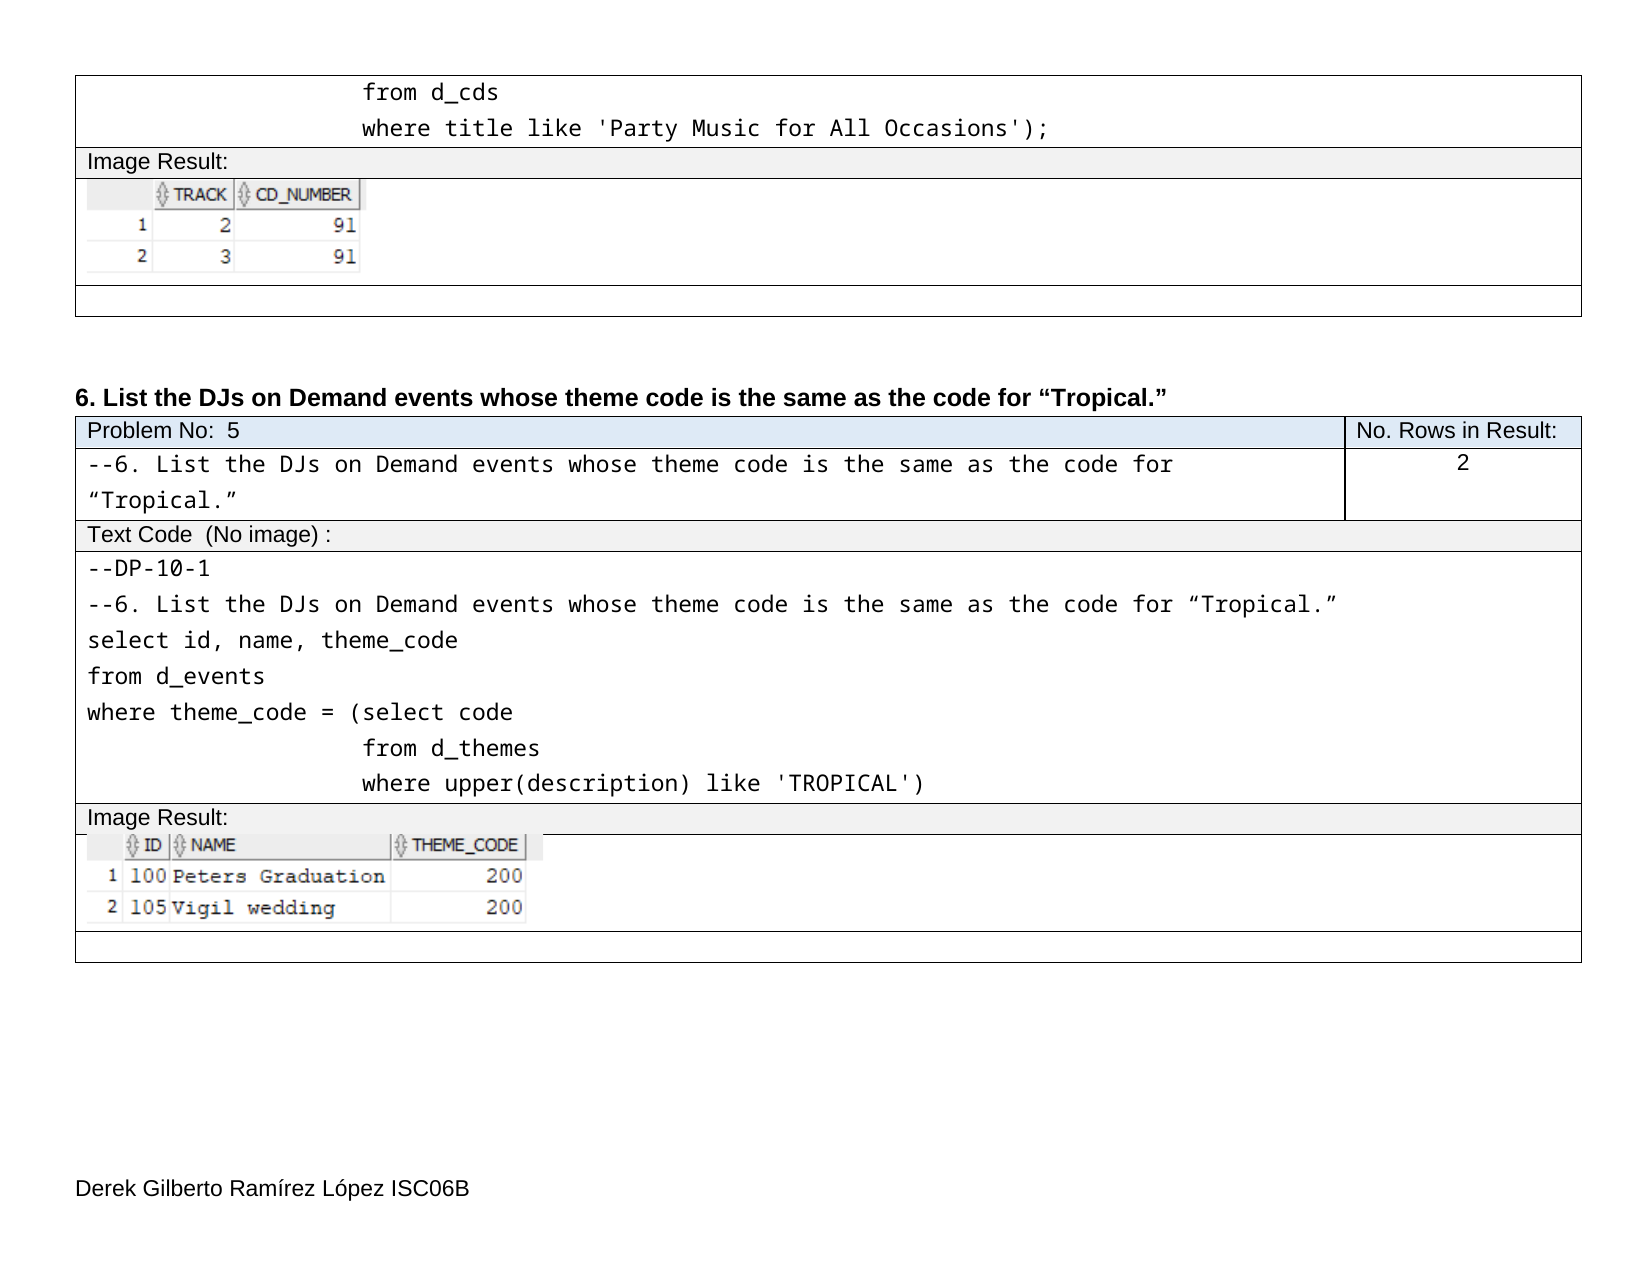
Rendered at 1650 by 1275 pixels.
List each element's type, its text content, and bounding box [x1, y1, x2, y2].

table_cell [76, 835, 1581, 931]
table_header Problem No: 5 [76, 417, 1344, 447]
text 6. List the DJs on Demand events whose theme code is the same as the code for “Tropical.” [75, 383, 1575, 412]
table_header No. Rows in Result: [1346, 417, 1581, 447]
table_cell Image Result: [76, 804, 1581, 834]
table_cell Image Result: [76, 148, 1581, 178]
table_cell [76, 932, 1581, 962]
table_cell Text Code (No image) : [76, 521, 1581, 551]
table_cell [76, 179, 1581, 285]
table_cell --6. List the DJs on Demand events whose theme code is the same as the code for “Tropical.” [76, 449, 1344, 519]
picture [86, 834, 544, 927]
picture [86, 179, 367, 281]
table_cell [76, 286, 1581, 316]
table_cell --DP-10-1 --6. List the DJs on Demand events whose theme code is the same as the code for “Tropical.” select id, name, theme_code from d_events where theme_code = (select code from d_themes where upper(description) like 'TROPICAL') [76, 552, 1581, 802]
table_cell 2 [1346, 449, 1581, 519]
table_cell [76, 76, 1581, 147]
